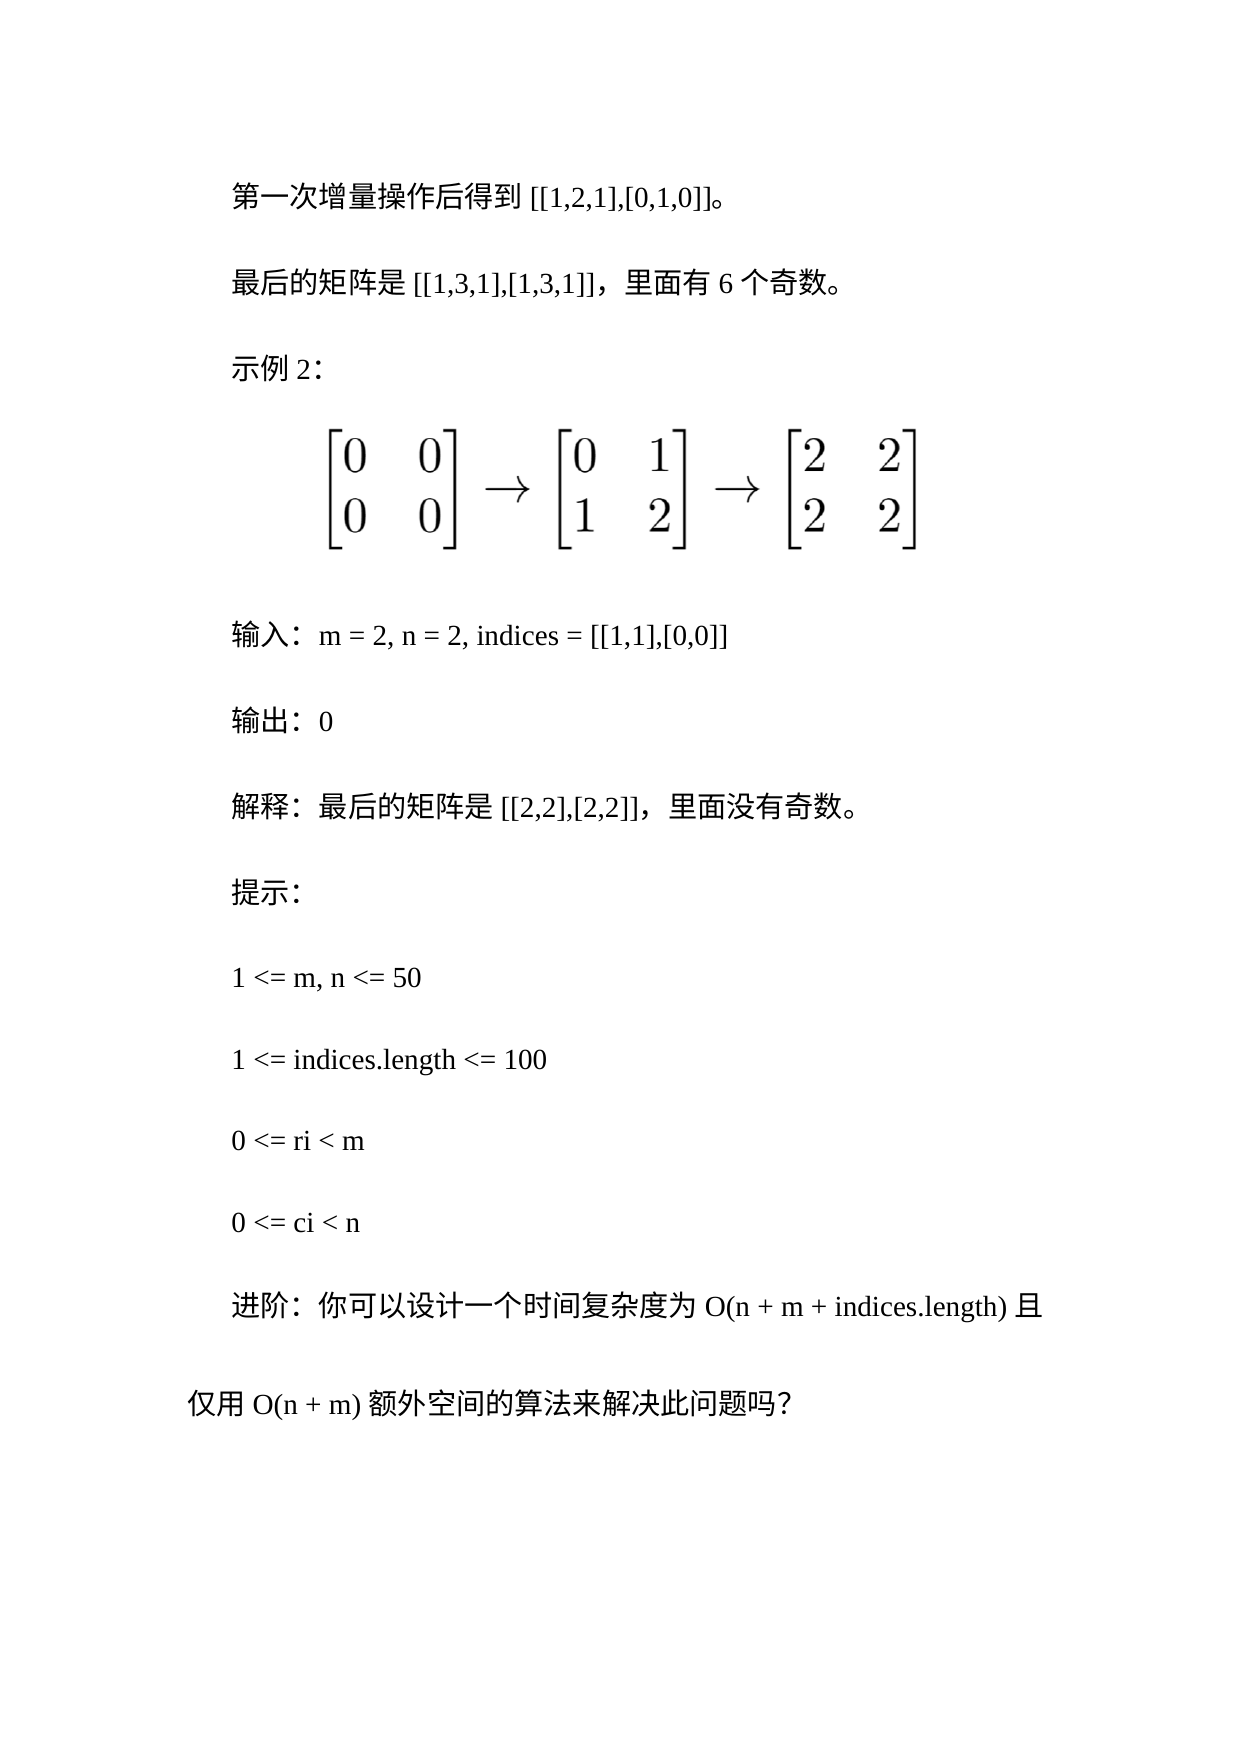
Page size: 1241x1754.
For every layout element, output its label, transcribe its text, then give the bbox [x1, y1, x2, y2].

text 第一次增量操作后得到 [[1,2,1],[0,1,0]]。 [231, 162, 1053, 227]
text 进阶：你可以设计一个时间复杂度为 O(n + m + indices.length) 且仅用 O(n + m) 额外空间的算法来解决此问题吗？ [187, 1271, 1053, 1434]
text 1 <= indices.length <= 100 [231, 1026, 1053, 1091]
picture [319, 420, 921, 558]
text 输出：0 [231, 686, 1053, 751]
text 输入：m = 2, n = 2, indices = [[1,1],[0,0]] [231, 600, 1053, 665]
text 最后的矩阵是 [[1,3,1],[1,3,1]]，里面有 6 个奇数。 [231, 248, 1053, 313]
text 提示： [231, 858, 1053, 923]
text 1 <= m, n <= 50 [231, 944, 1053, 1009]
text 解释：最后的矩阵是 [[2,2],[2,2]]，里面没有奇数。 [231, 772, 1053, 837]
text 0 <= ci < n [231, 1189, 1053, 1254]
text 示例 2： [231, 334, 1053, 399]
text 0 <= ri < m [231, 1108, 1053, 1173]
